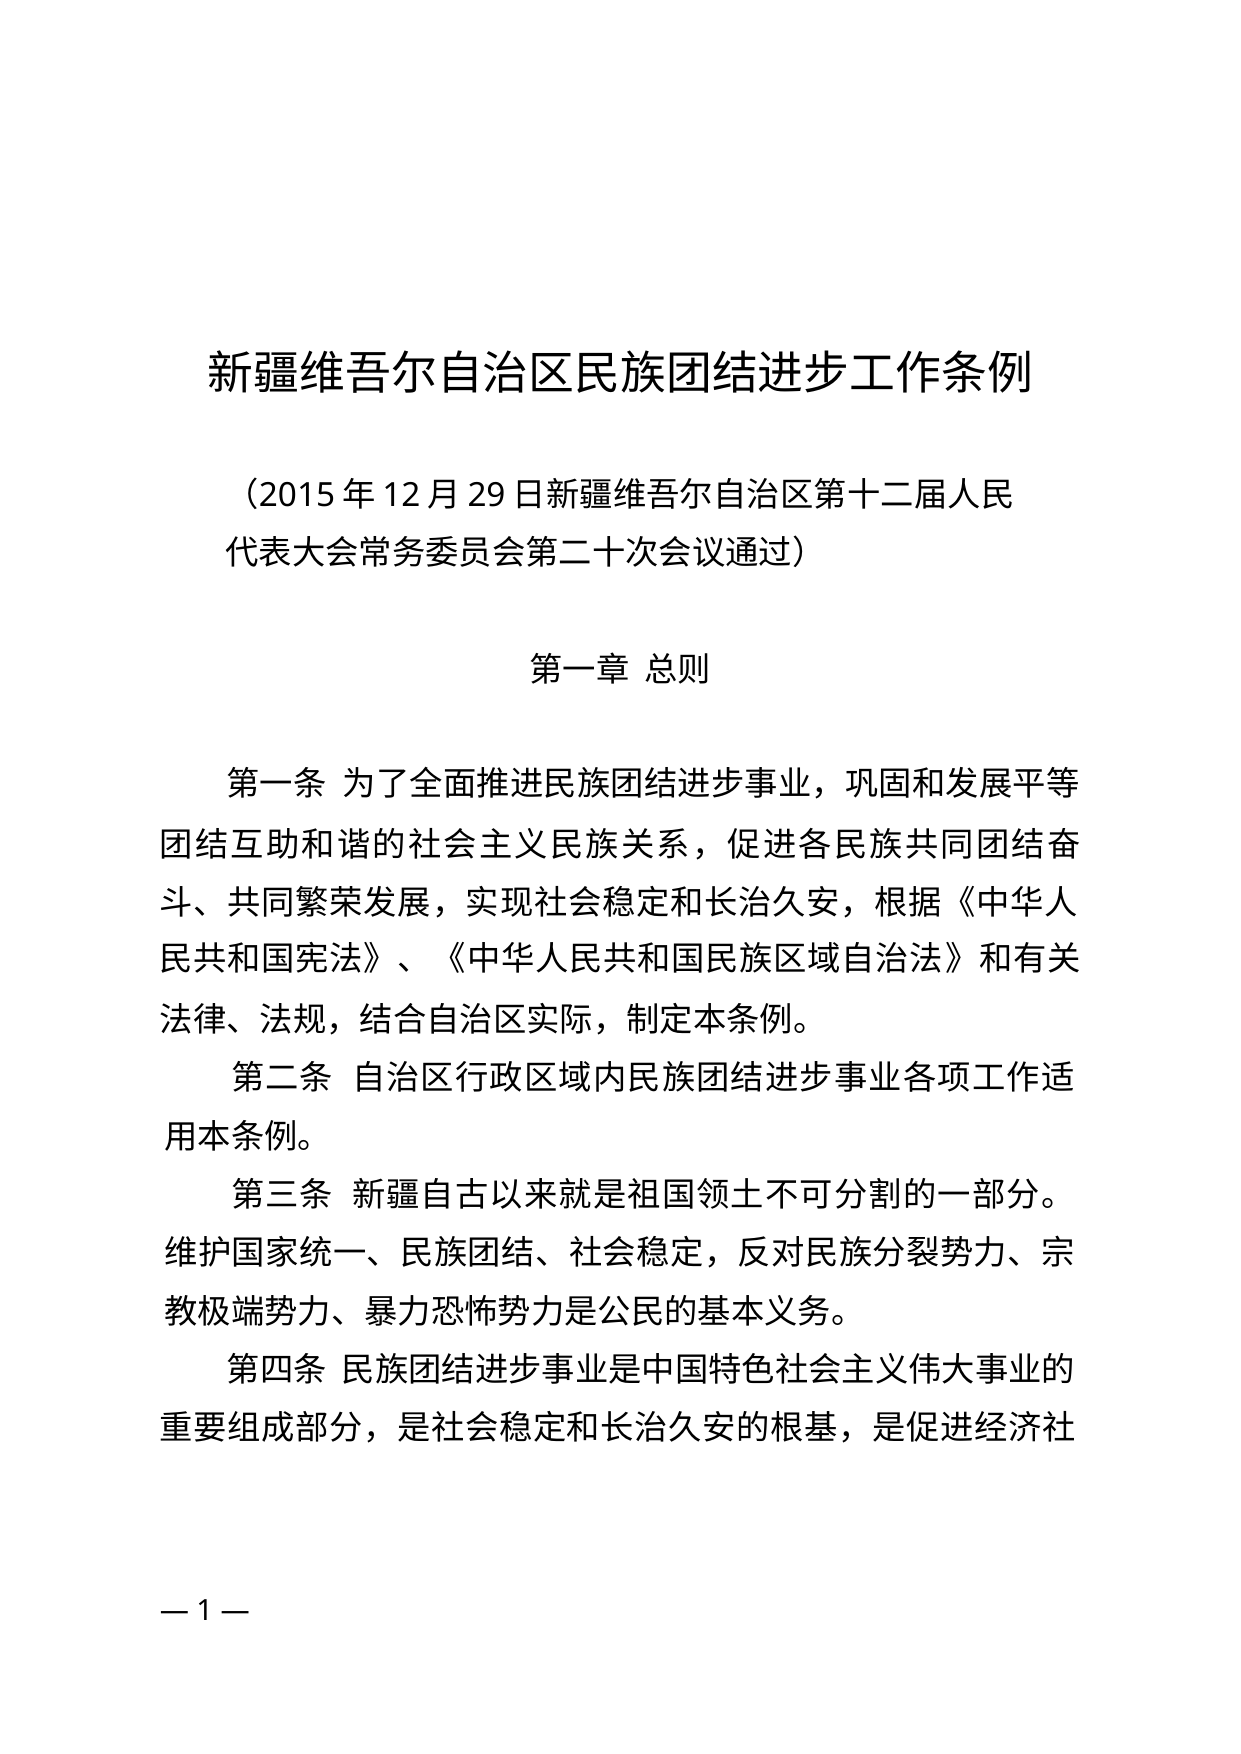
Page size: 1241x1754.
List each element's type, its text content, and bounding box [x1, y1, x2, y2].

text 第三条 新疆自古以来就是祖国领土不可分割的一部分。维护国家统一、民族团结、社会稳定，反对民族分裂势力、宗教极端势力、暴力恐怖势力是公民的基本义务。 [164, 1160, 1076, 1335]
text 第二条 自治区行政区域内民族团结进步事业各项工作适用本条例。 [164, 1043, 1076, 1160]
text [159, 1335, 1076, 1451]
text 第一章 总则 [159, 635, 1081, 693]
text 第一条 为了全面推进民族团结进步事业，巩固和发展平等团结互助和谐的社会主义民族关系，促进各民族共同团结奋斗、共同繁荣发展，实现社会稳定和长治久安，根据《中华人民共和国宪法》、《中华人民共和国民族区域自治法》和有关法律、法规，结合自治区实际，制定本条例。 [159, 751, 1081, 1043]
text （2015年12月29日新疆维吾尔自治区第十二届人民代表大会常务委员会第二十次会议通过） [225, 460, 1015, 576]
text 新疆维吾尔自治区民族团结进步工作条例 [159, 343, 1081, 401]
